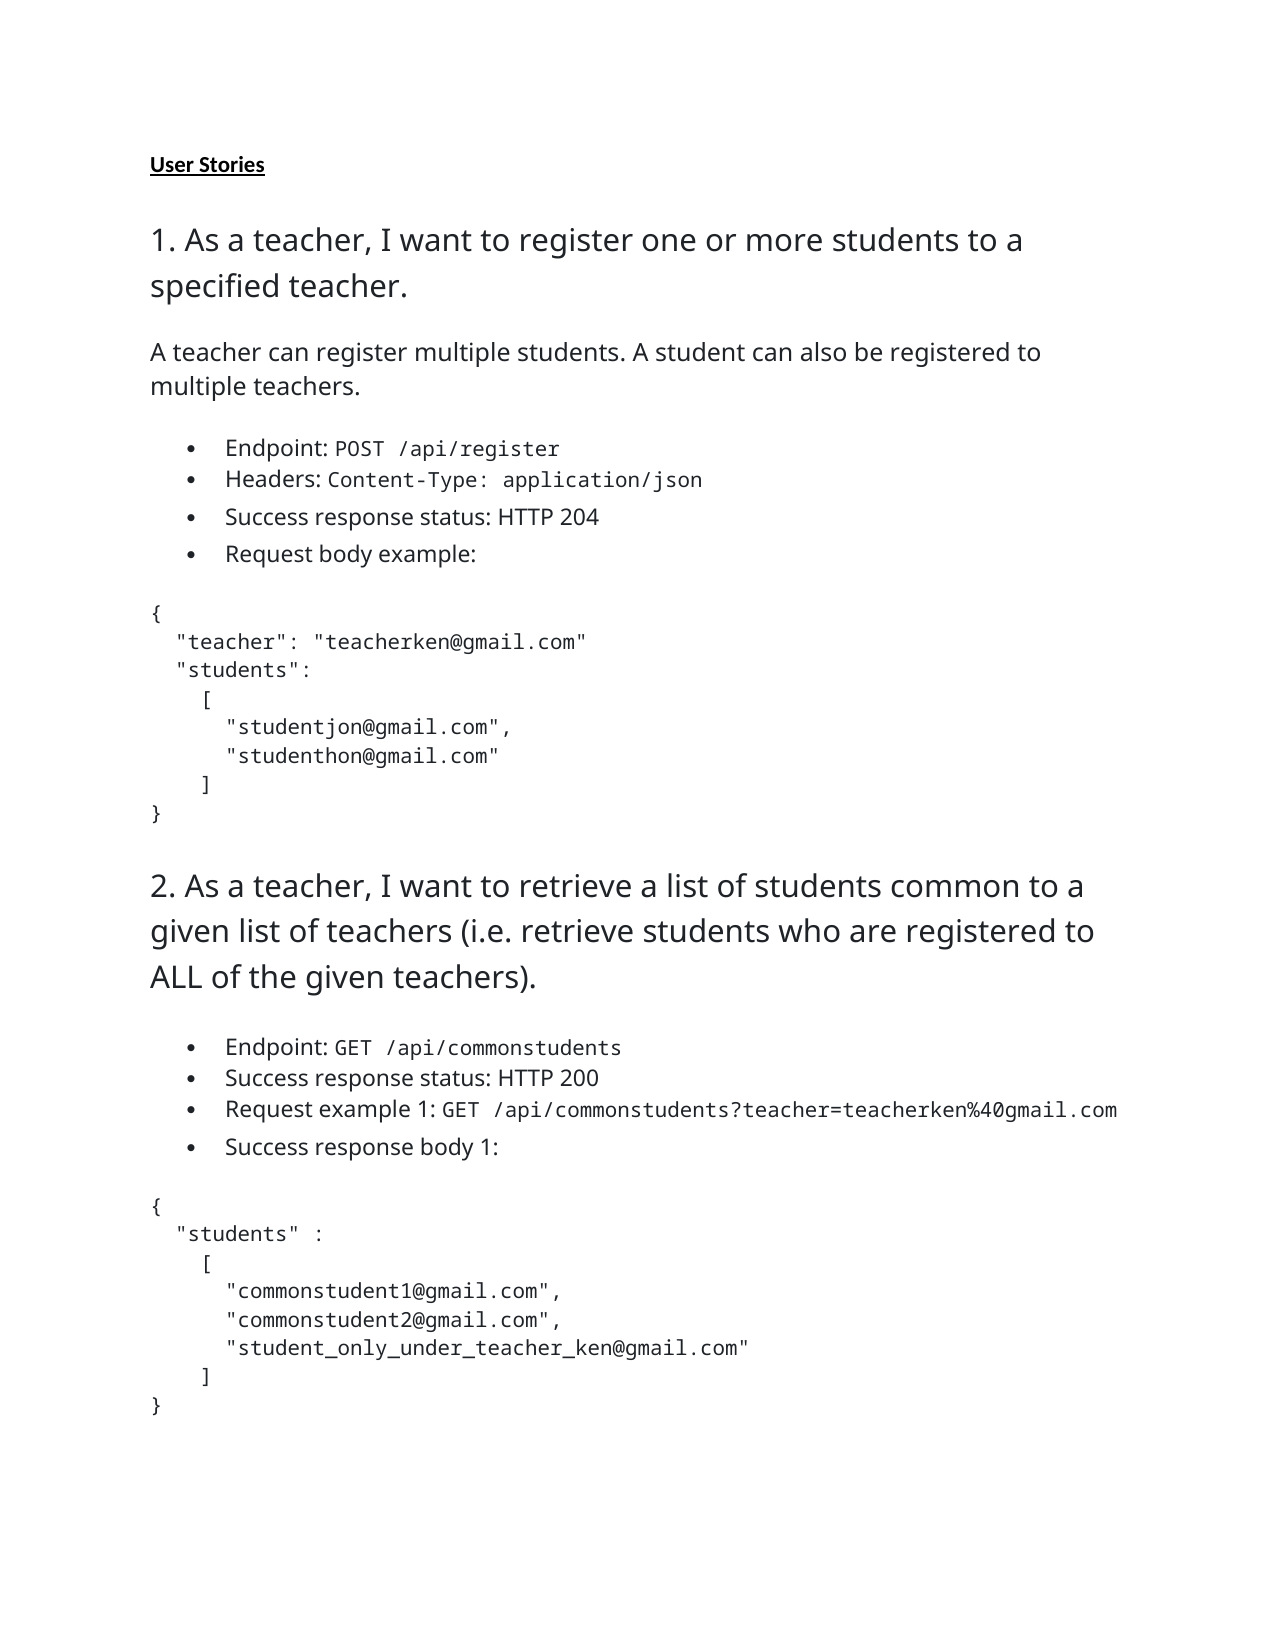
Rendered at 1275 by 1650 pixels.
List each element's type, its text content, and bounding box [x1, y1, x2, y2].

text User Stories [150, 150, 1125, 178]
list Success response status: HTTP 200 [187, 1062, 1125, 1093]
text A teacher can register multiple students. A student can also be registered to multiple teachers. [150, 334, 1125, 403]
list Endpoint: POST /api/register [187, 432, 1125, 463]
subtitle 1. As a teacher, I want to register one or more students to a specified teacher. [150, 218, 1125, 306]
text ] [150, 1362, 1125, 1390]
list Request body example: [187, 538, 1125, 569]
text { [150, 1191, 1125, 1219]
list Success response status: HTTP 204 [187, 501, 1125, 532]
list Endpoint: GET /api/commonstudents [187, 1031, 1125, 1062]
text } [150, 798, 1125, 826]
text "studentjon@gmail.com", [150, 712, 1125, 741]
subtitle 2. As a teacher, I want to retrieve a list of students common to a given list of teachers (i.e. retrieve students who are registered to ALL of the given teachers). [150, 863, 1125, 998]
text "students": [150, 655, 1125, 684]
text ] [150, 769, 1125, 798]
text } [150, 1390, 1125, 1418]
text "students" : [150, 1219, 1125, 1248]
text { [150, 598, 1125, 627]
list Success response body 1: [187, 1131, 1125, 1162]
text [ [150, 1248, 1125, 1276]
list Request example 1: GET /api/commonstudents?teacher=teacherken%40gmail.com [187, 1093, 1125, 1124]
text "student_only_under_teacher_ken@gmail.com" [150, 1333, 1125, 1362]
text "commonstudent1@gmail.com", [150, 1276, 1125, 1305]
text "studenthon@gmail.com" [150, 741, 1125, 769]
list Headers: Content-Type: application/json [187, 463, 1125, 494]
text "commonstudent2@gmail.com", [150, 1305, 1125, 1333]
text [ [150, 684, 1125, 712]
text "teacher": "teacherken@gmail.com" [150, 627, 1125, 655]
